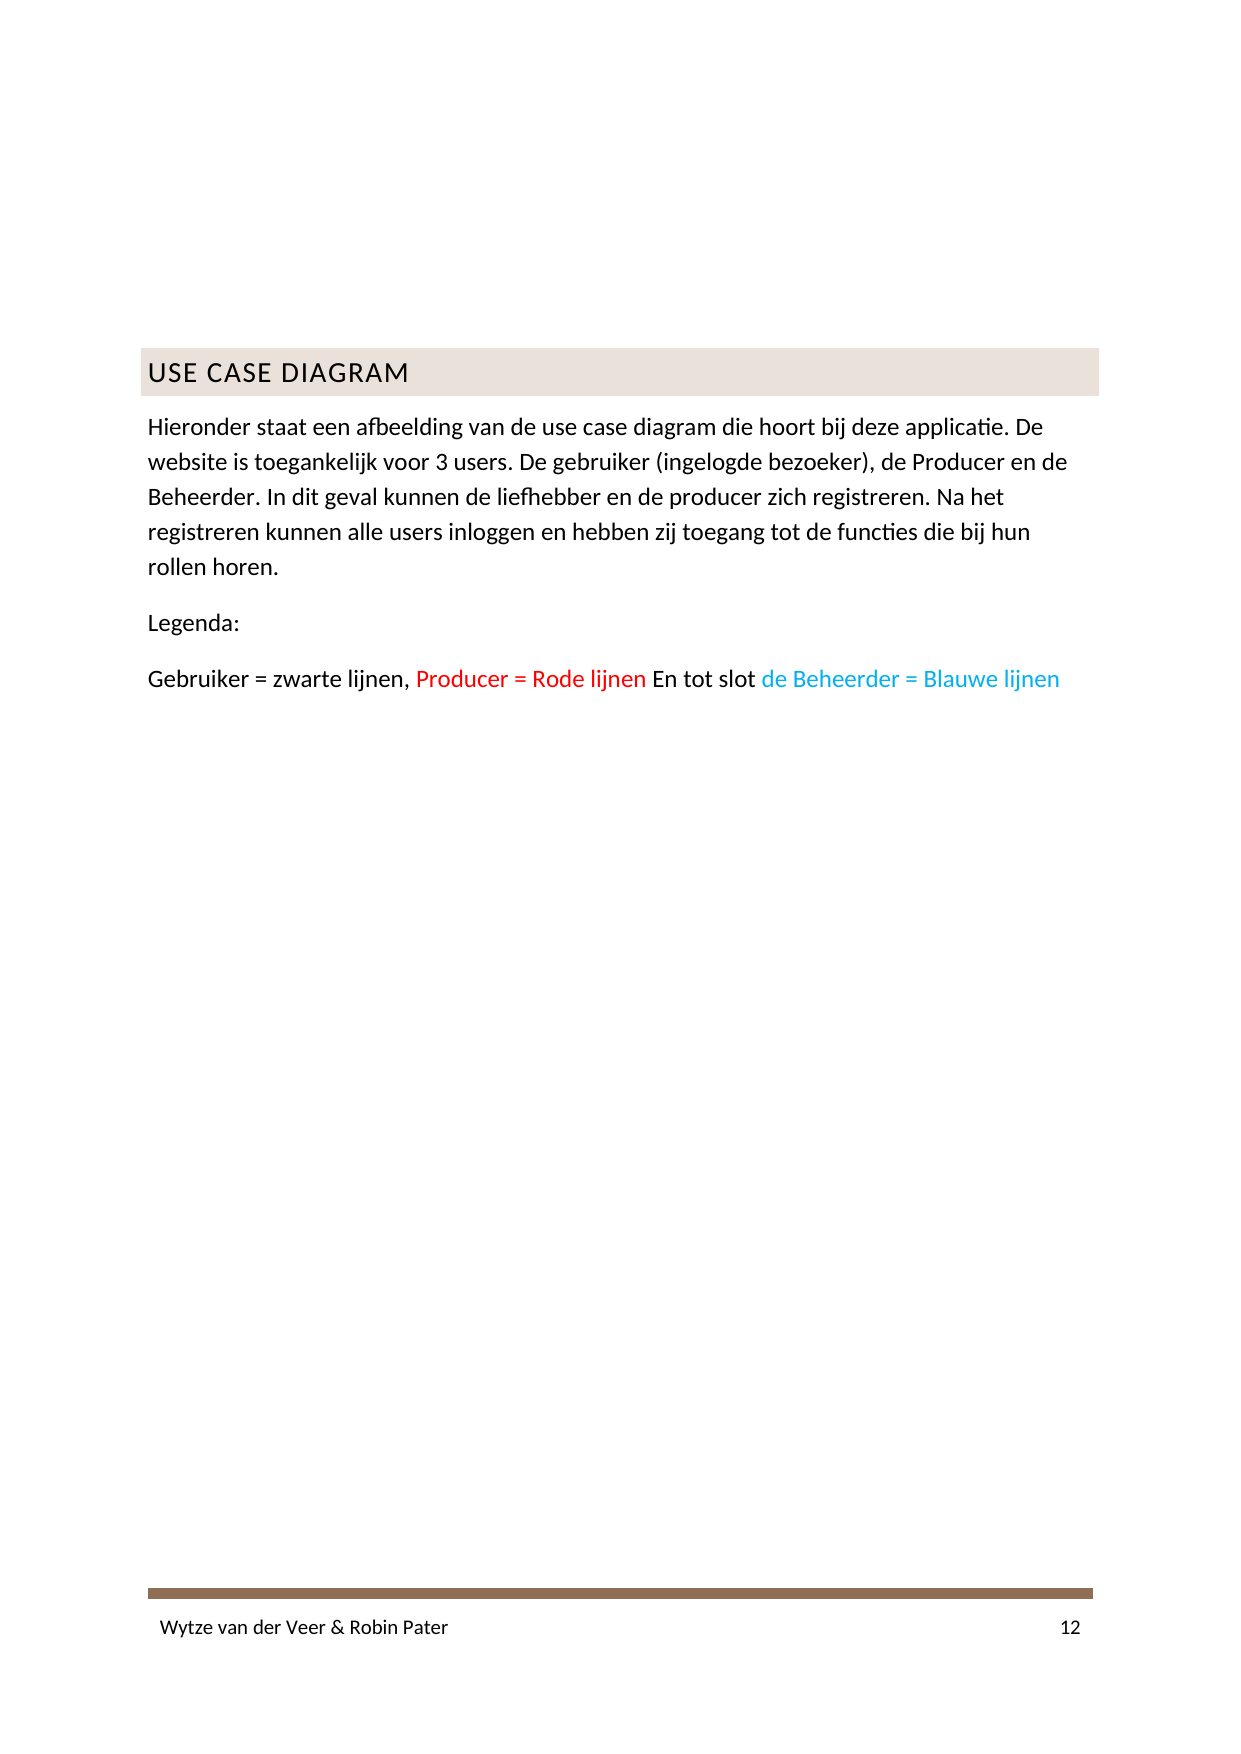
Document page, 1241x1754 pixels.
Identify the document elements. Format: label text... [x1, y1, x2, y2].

subtitle Use case diagram [148, 354, 1093, 389]
text Hieronder staat een afbeelding van de use case diagram die hoort bij deze applicatie. De website is toegankelijk voor 3 users. De gebruiker (ingelogde bezoeker), de Producer en de Beheerder. In dit geval kunnen de liefhebber en de producer zich registreren. Na het registreren kunnen alle users inloggen en hebben zij toegang tot de functies die bij hun rollen horen. [148, 411, 1093, 582]
text Gebruiker = zwarte lijnen, Producer = Rode lijnen En tot slot de Beheerder = Blauwe lijnen [148, 663, 1093, 694]
text Legenda: [148, 607, 1093, 638]
